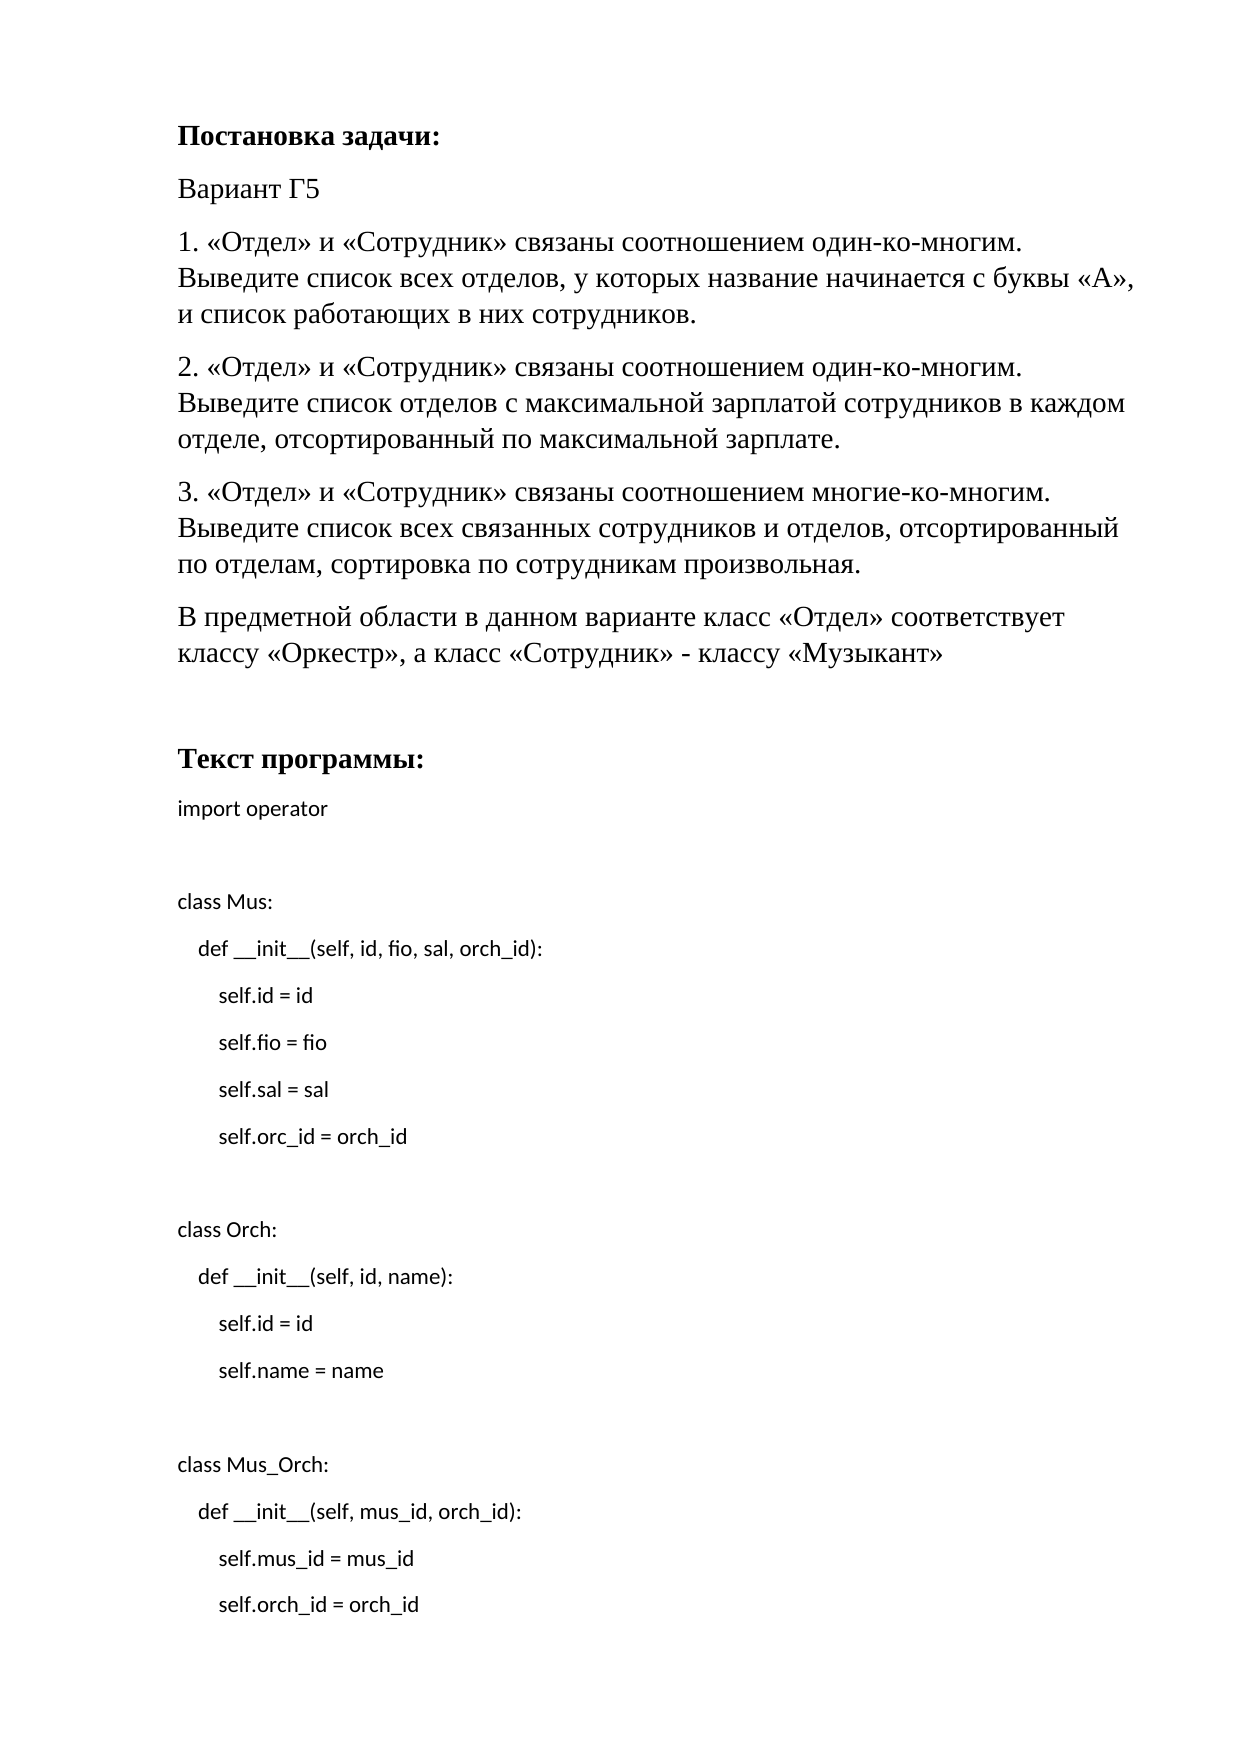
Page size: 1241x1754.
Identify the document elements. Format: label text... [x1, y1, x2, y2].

text 3. «Отдел» и «Сотрудник» связаны соотношением многие-ко-многим. Выведите список всех связанных сотрудников и отделов, отсортированный по отделам, сортировка по сотрудникам произвольная. [177, 474, 1152, 580]
text self.fio = fio [177, 1028, 1152, 1056]
text self.id = id [177, 981, 1152, 1009]
text class Orch: [177, 1216, 1152, 1243]
text self.id = id [177, 1309, 1152, 1337]
text def __init__(self, id, name): [177, 1262, 1152, 1290]
text В предметной области в данном варианте класс «Отдел» соответствует классу «Оркестр», а класс «Сотрудник» - классу «Музыкант» [177, 599, 1152, 669]
text self.sal = sal [177, 1075, 1152, 1103]
text class Mus: [177, 887, 1152, 915]
text Вариант Г5 [177, 171, 1152, 204]
text class Mus_Orch: [177, 1450, 1152, 1478]
text def __init__(self, id, fio, sal, orch_id): [177, 934, 1152, 962]
text Текст программы: [177, 741, 1152, 774]
text self.orch_id = orch_id [177, 1591, 1152, 1618]
text 1. «Отдел» и «Сотрудник» связаны соотношением один-ко-многим. Выведите список всех отделов, у которых название начинается с буквы «А», и список работающих в них сотрудников. [177, 224, 1152, 329]
text self.name = name [177, 1356, 1152, 1384]
text Постановка задачи: [177, 118, 1152, 152]
text def __init__(self, mus_id, orch_id): [177, 1497, 1152, 1525]
text self.mus_id = mus_id [177, 1544, 1152, 1572]
text 2. «Отдел» и «Сотрудник» связаны соотношением один-ко-многим. Выведите список отделов с максимальной зарплатой сотрудников в каждом отделе, отсортированный по максимальной зарплате. [177, 349, 1152, 455]
text import operator [177, 794, 1152, 822]
text self.orc_id = orch_id [177, 1122, 1152, 1150]
